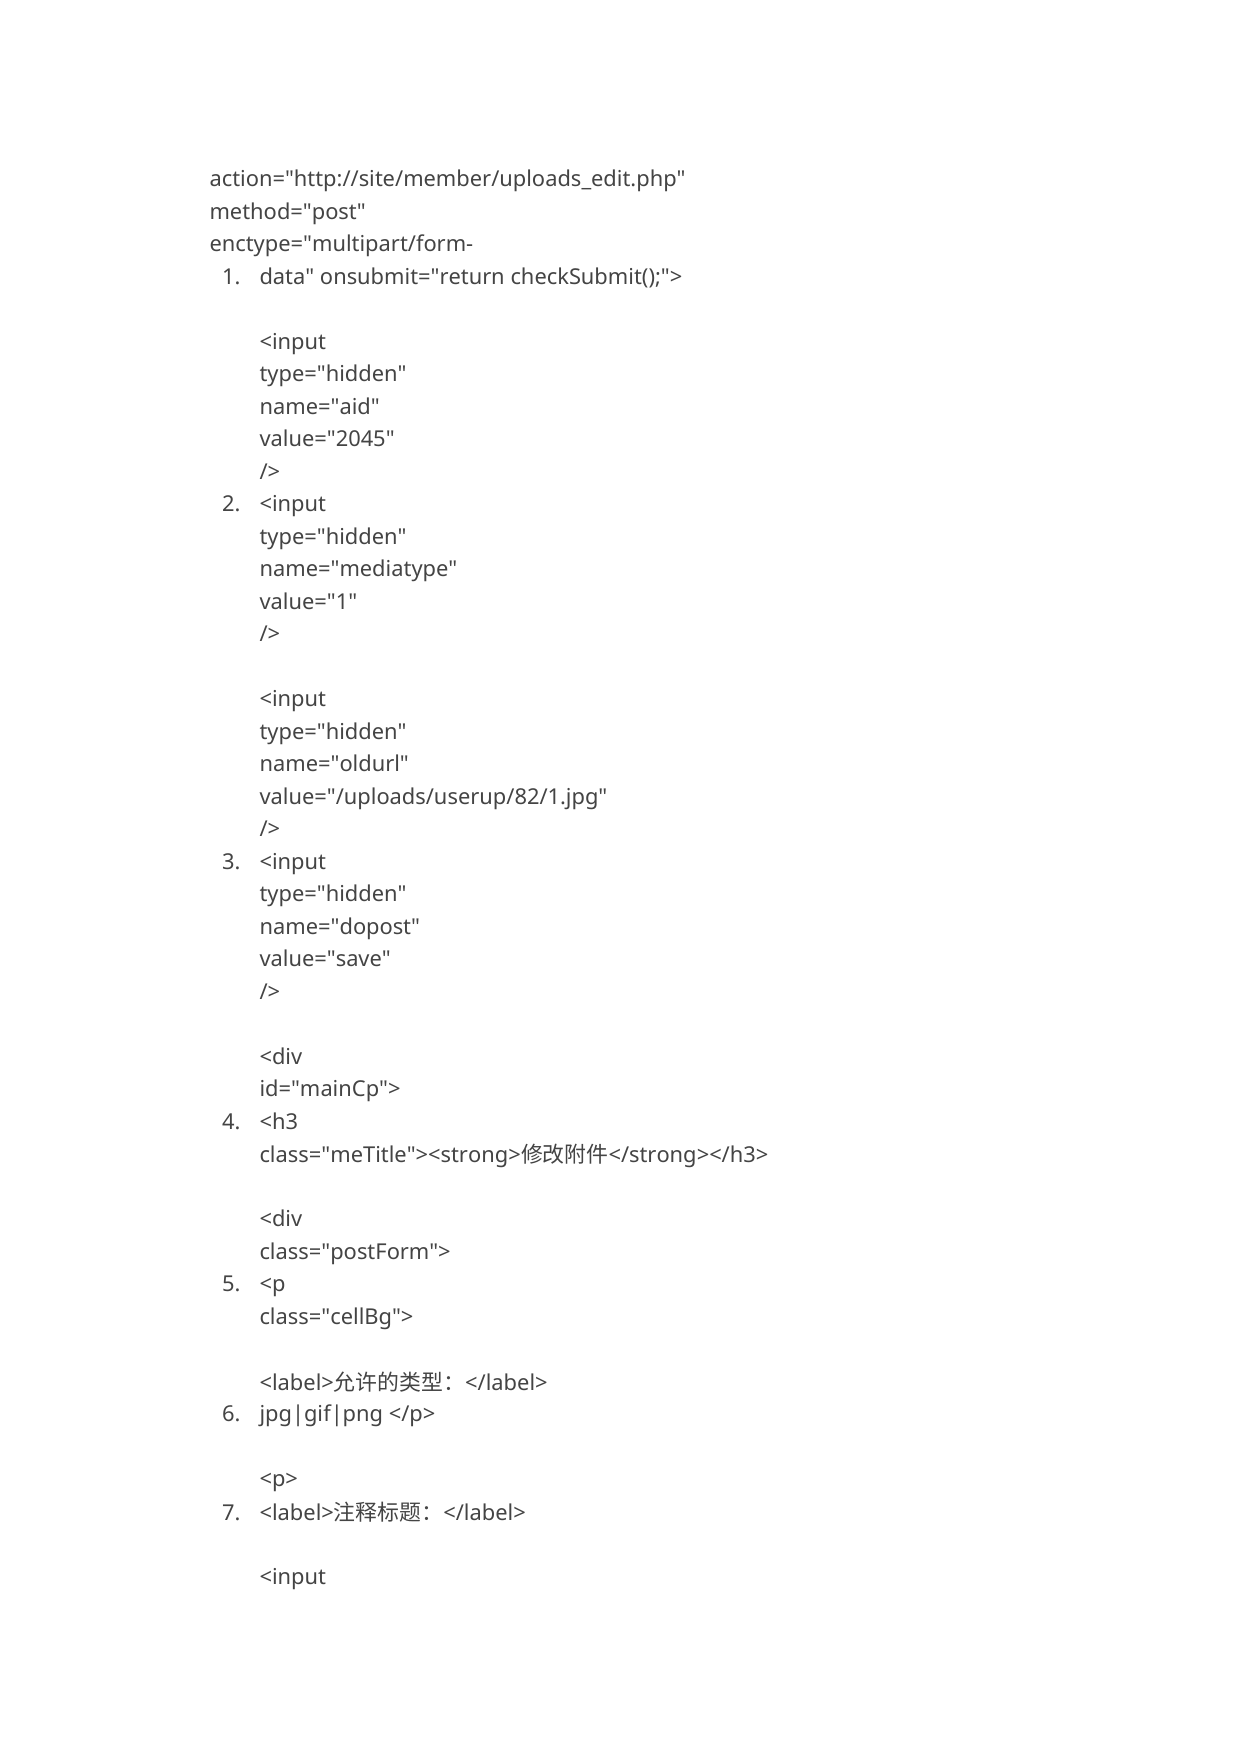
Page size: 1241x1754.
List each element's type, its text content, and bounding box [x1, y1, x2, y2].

list data" onsubmit="return checkSubmit();"> <input type="hidden" name="aid" value="2045" /> [222, 259, 1053, 487]
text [209, 162, 1053, 259]
list jpg|gif|png </p> <p> [222, 1397, 1053, 1494]
list <p class="cellBg"> <label>允许的类型：</label> [222, 1267, 1053, 1397]
list <h3 class="meTitle"><strong>修改附件</strong></h3> <div class="postForm"> [222, 1104, 1053, 1267]
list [222, 1494, 1053, 1592]
list <input type="hidden" name="mediatype" value="1" /> <input type="hidden" name="oldurl" value="/uploads/userup/82/1.jpg" /> [222, 487, 1053, 844]
list <input type="hidden" name="dopost" value="save" /> <div id="mainCp"> [222, 844, 1053, 1104]
